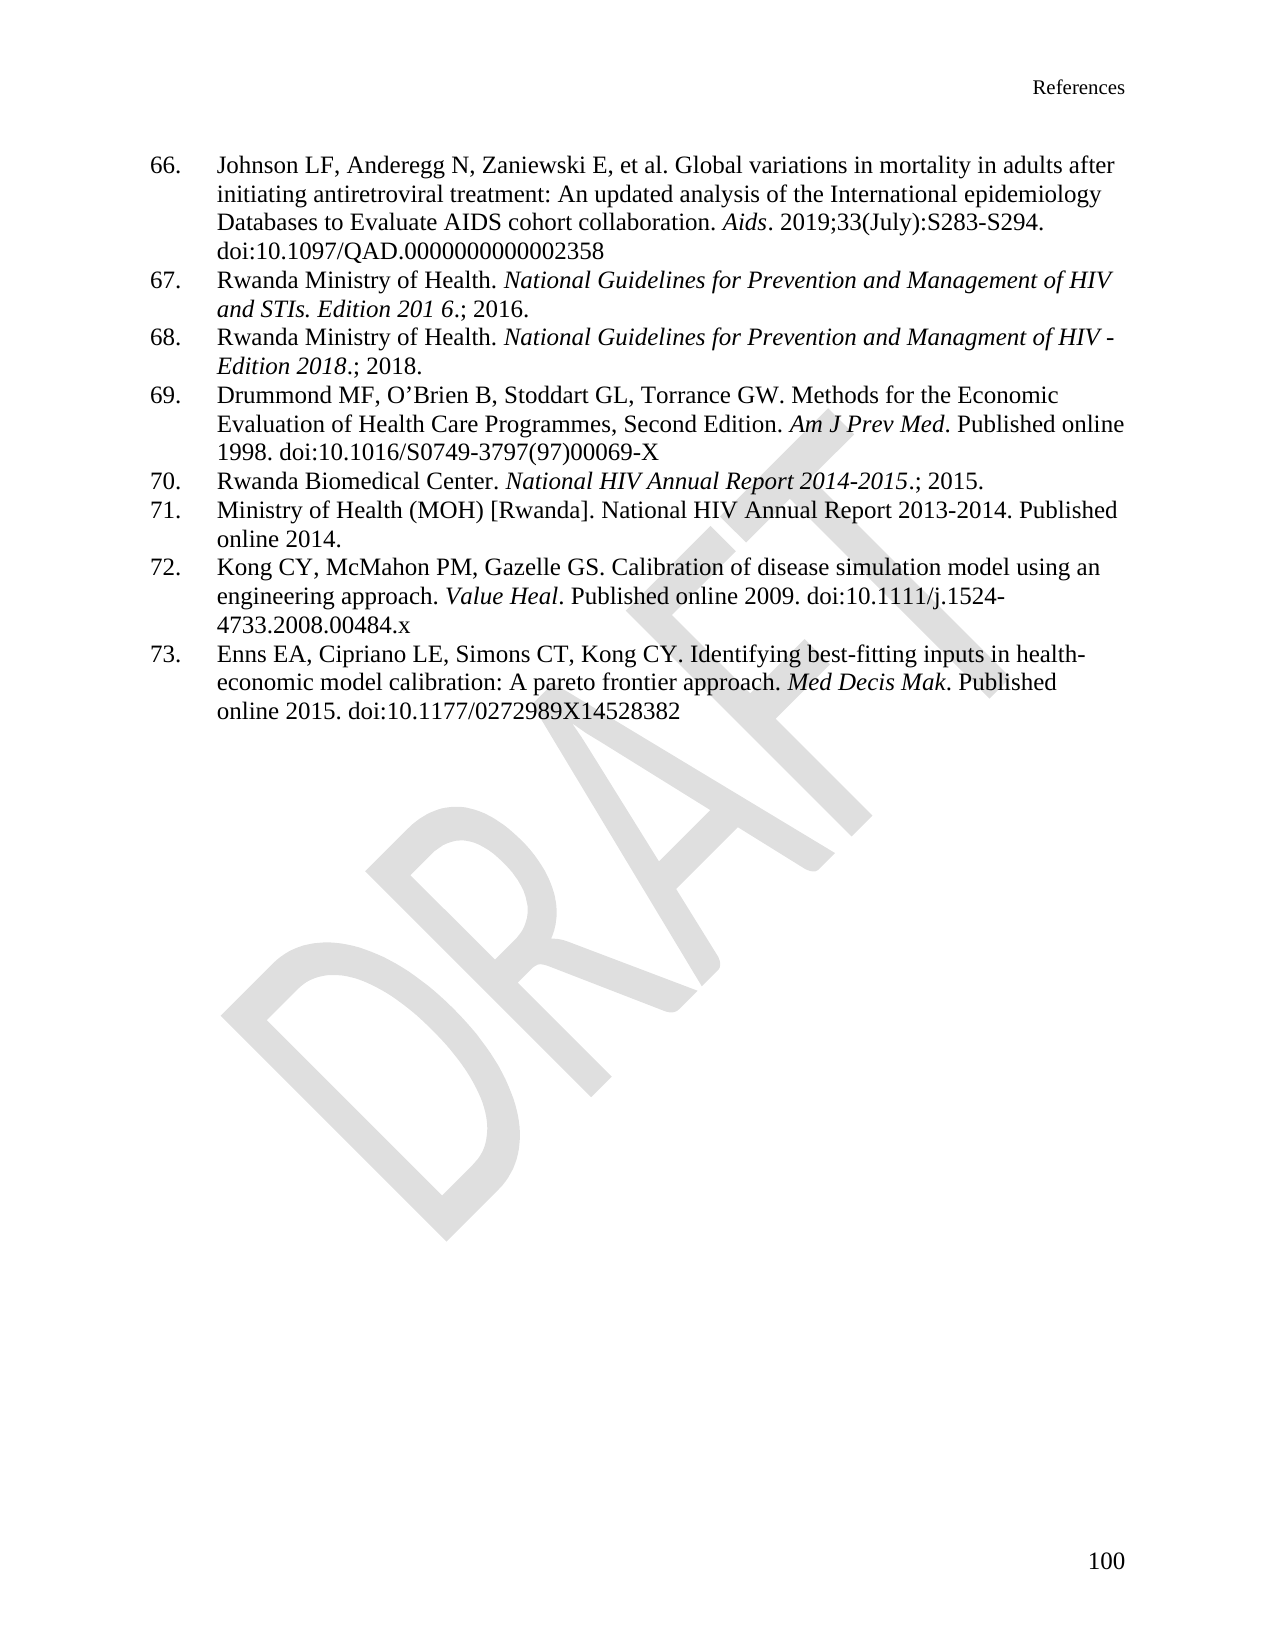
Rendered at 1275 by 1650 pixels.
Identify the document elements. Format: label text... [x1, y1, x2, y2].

text 67. Rwanda Ministry of Health. National Guidelines for Prevention and Management of HIV and STIs. Edition 201 6.; 2016. [150, 265, 1125, 322]
text 66. Johnson LF, Anderegg N, Zaniewski E, et al. Global variations in mortality in adults after initiating antiretroviral treatment: An updated analysis of the International epidemiology Databases to Evaluate AIDS cohort collaboration. Aids. 2019;33(July):S283-S294. doi:10.1097/QAD.0000000000002358 [150, 150, 1125, 265]
text 70. Rwanda Biomedical Center. National HIV Annual Report 2014-2015.; 2015. [150, 466, 1125, 495]
text 71. Ministry of Health (MOH) [Rwanda]. National HIV Annual Report 2013-2014. Published online 2014. [150, 495, 1125, 552]
text 69. Drummond MF, O’Brien B, Stoddart GL, Torrance GW. Methods for the Economic Evaluation of Health Care Programmes, Second Edition. Am J Prev Med. Published online 1998. doi:10.1016/S0749-3797(97)00069-X [150, 380, 1125, 466]
text 68. Rwanda Ministry of Health. National Guidelines for Prevention and Managment of HIV - Edition 2018.; 2018. [150, 322, 1125, 380]
text 72. Kong CY, McMahon PM, Gazelle GS. Calibration of disease simulation model using an engineering approach. Value Heal. Published online 2009. doi:10.1111/j.1524-4733.2008.00484.x [150, 552, 1125, 639]
text 73. Enns EA, Cipriano LE, Simons CT, Kong CY. Identifying best-fitting inputs in health-economic model calibration: A pareto frontier approach. Med Decis Mak. Published online 2015. doi:10.1177/0272989X14528382 [150, 639, 1125, 725]
